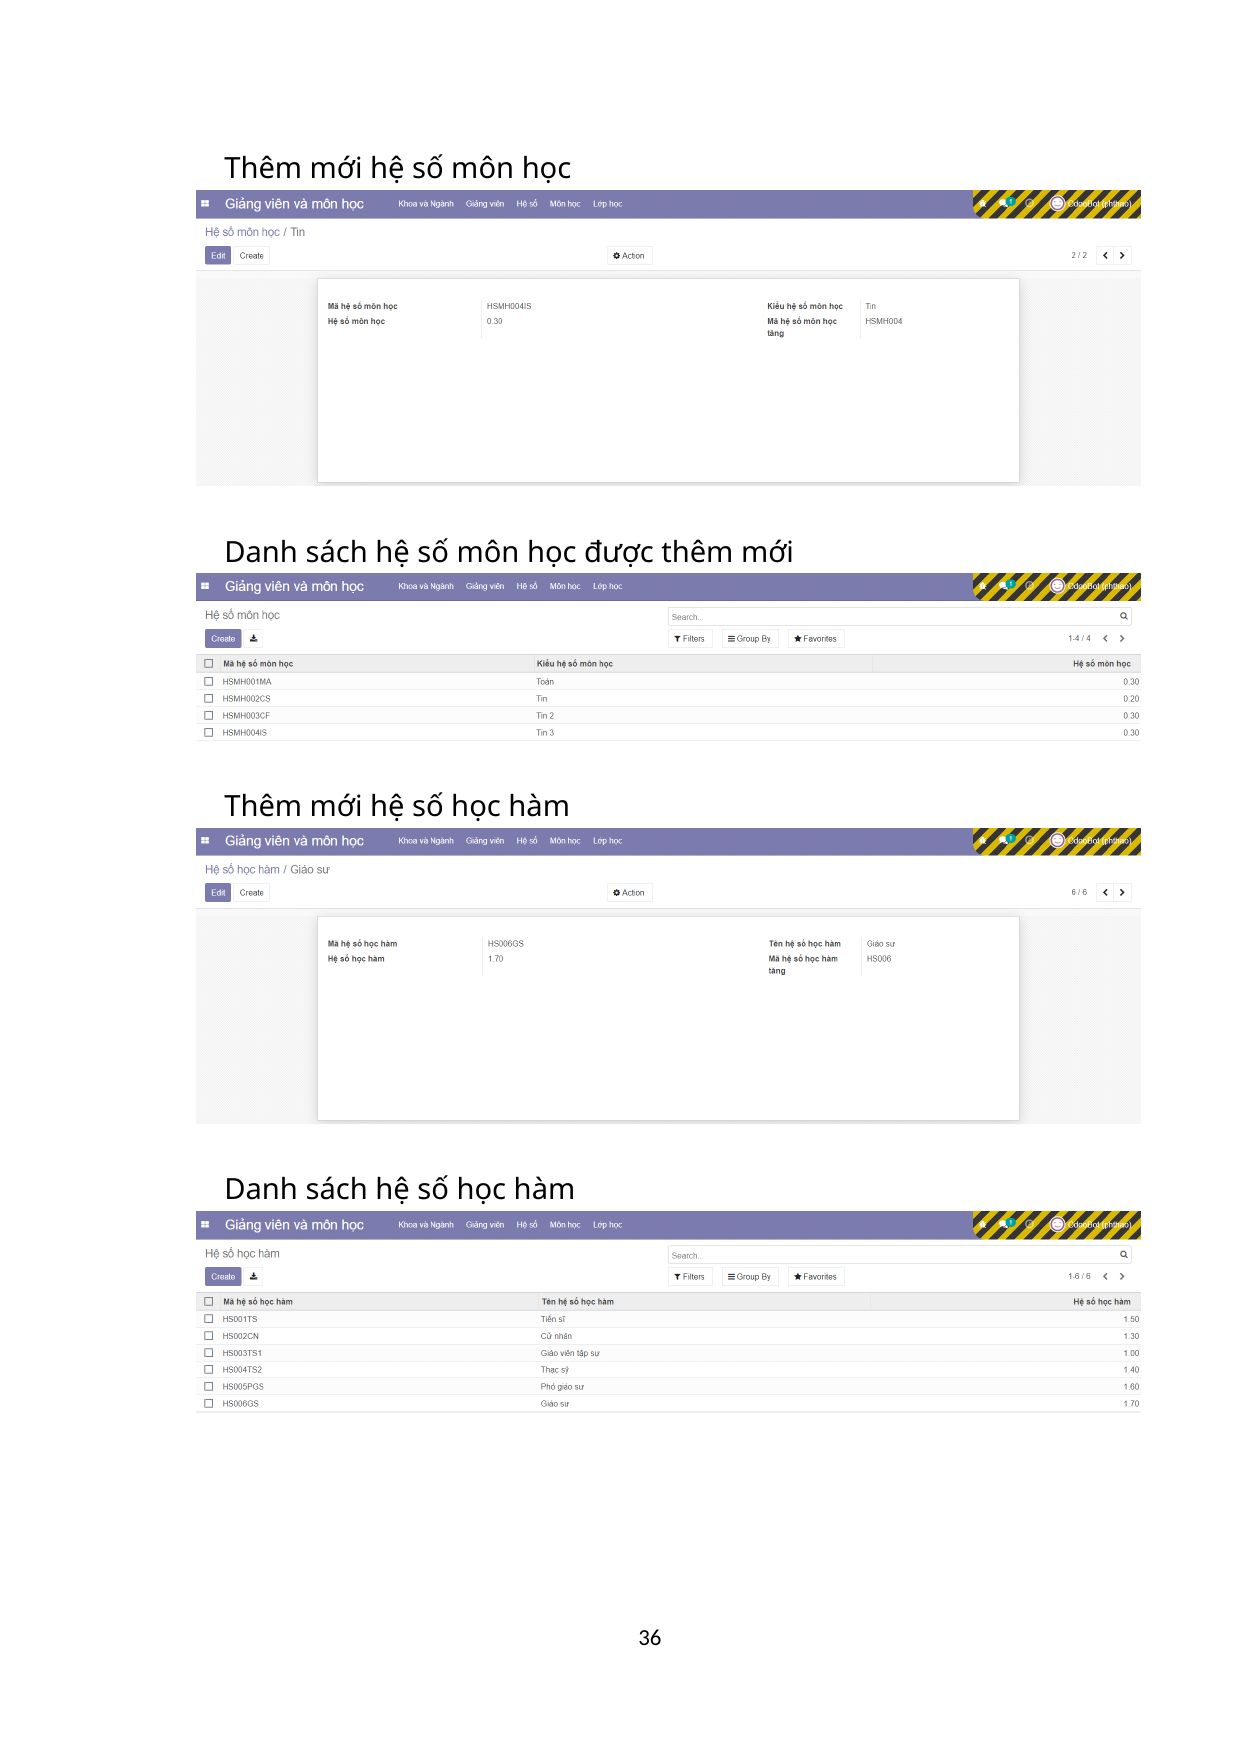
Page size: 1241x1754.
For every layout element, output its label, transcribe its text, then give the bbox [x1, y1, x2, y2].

list Thêm mới hệ số học hàm [196, 785, 1122, 825]
picture [196, 828, 1141, 1124]
list Danh sách hệ số học hàm [196, 1168, 1122, 1208]
picture [196, 573, 1141, 741]
list Danh sách hệ số môn học được thêm mới [196, 531, 1122, 571]
picture [196, 190, 1141, 486]
picture [196, 1211, 1141, 1413]
list Thêm mới hệ số môn học [196, 148, 1122, 187]
